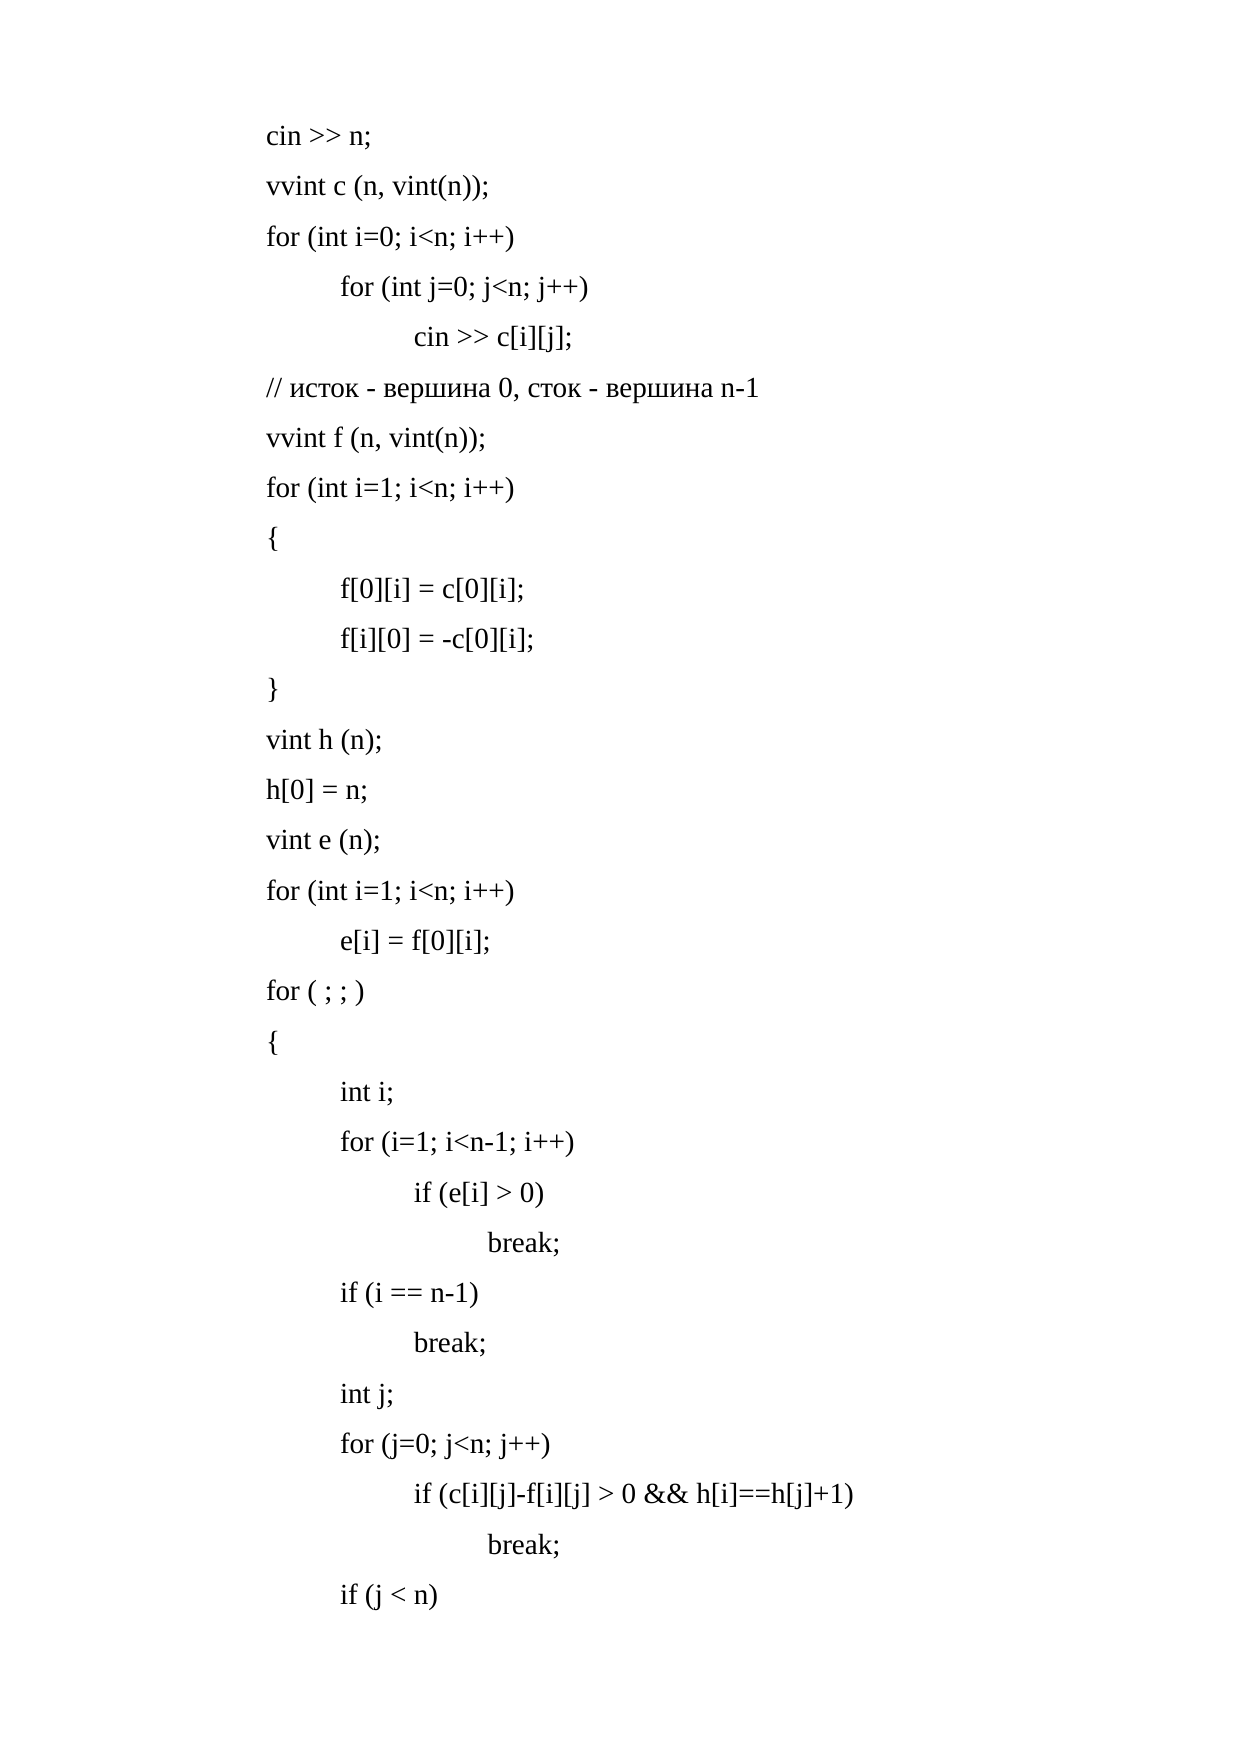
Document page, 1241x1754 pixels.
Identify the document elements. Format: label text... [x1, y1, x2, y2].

text for (i=1; i<n-1; i++) [118, 1124, 1122, 1158]
text for (int i=0; i<n; i++) [118, 219, 1122, 252]
text vint e (n); [118, 822, 1122, 856]
text { [118, 521, 1122, 554]
text f[i][0] = -c[0][i]; [118, 621, 1122, 655]
text cin >> c[i][j]; [118, 319, 1122, 353]
text break; [118, 1527, 1122, 1560]
text vvint f (n, vint(n)); [118, 420, 1122, 453]
text if (c[i][j]-f[i][j] > 0 && h[i]==h[j]+1) [118, 1477, 1122, 1510]
text // исток - вершина 0, сток - вершина n-1 [118, 370, 1122, 403]
text h[0] = n; [118, 772, 1122, 806]
text e[i] = f[0][i]; [118, 923, 1122, 957]
text if (j < n) [118, 1577, 1122, 1611]
text } [118, 672, 1122, 705]
text for ( ; ; ) [118, 973, 1122, 1007]
text vint h (n); [118, 722, 1122, 755]
text for (int i=1; i<n; i++) [118, 470, 1122, 504]
text int i; [118, 1074, 1122, 1108]
text { [118, 1024, 1122, 1057]
text cin >> n; [118, 118, 1122, 152]
text for (j=0; j<n; j++) [118, 1426, 1122, 1460]
text if (e[i] > 0) [118, 1175, 1122, 1208]
text f[0][i] = c[0][i]; [118, 571, 1122, 604]
text break; [118, 1225, 1122, 1258]
text if (i == n-1) [118, 1275, 1122, 1309]
text break; [118, 1326, 1122, 1359]
text vvint c (n, vint(n)); [118, 168, 1122, 202]
text int j; [118, 1376, 1122, 1409]
text for (int i=1; i<n; i++) [118, 873, 1122, 906]
text for (int j=0; j<n; j++) [118, 269, 1122, 303]
